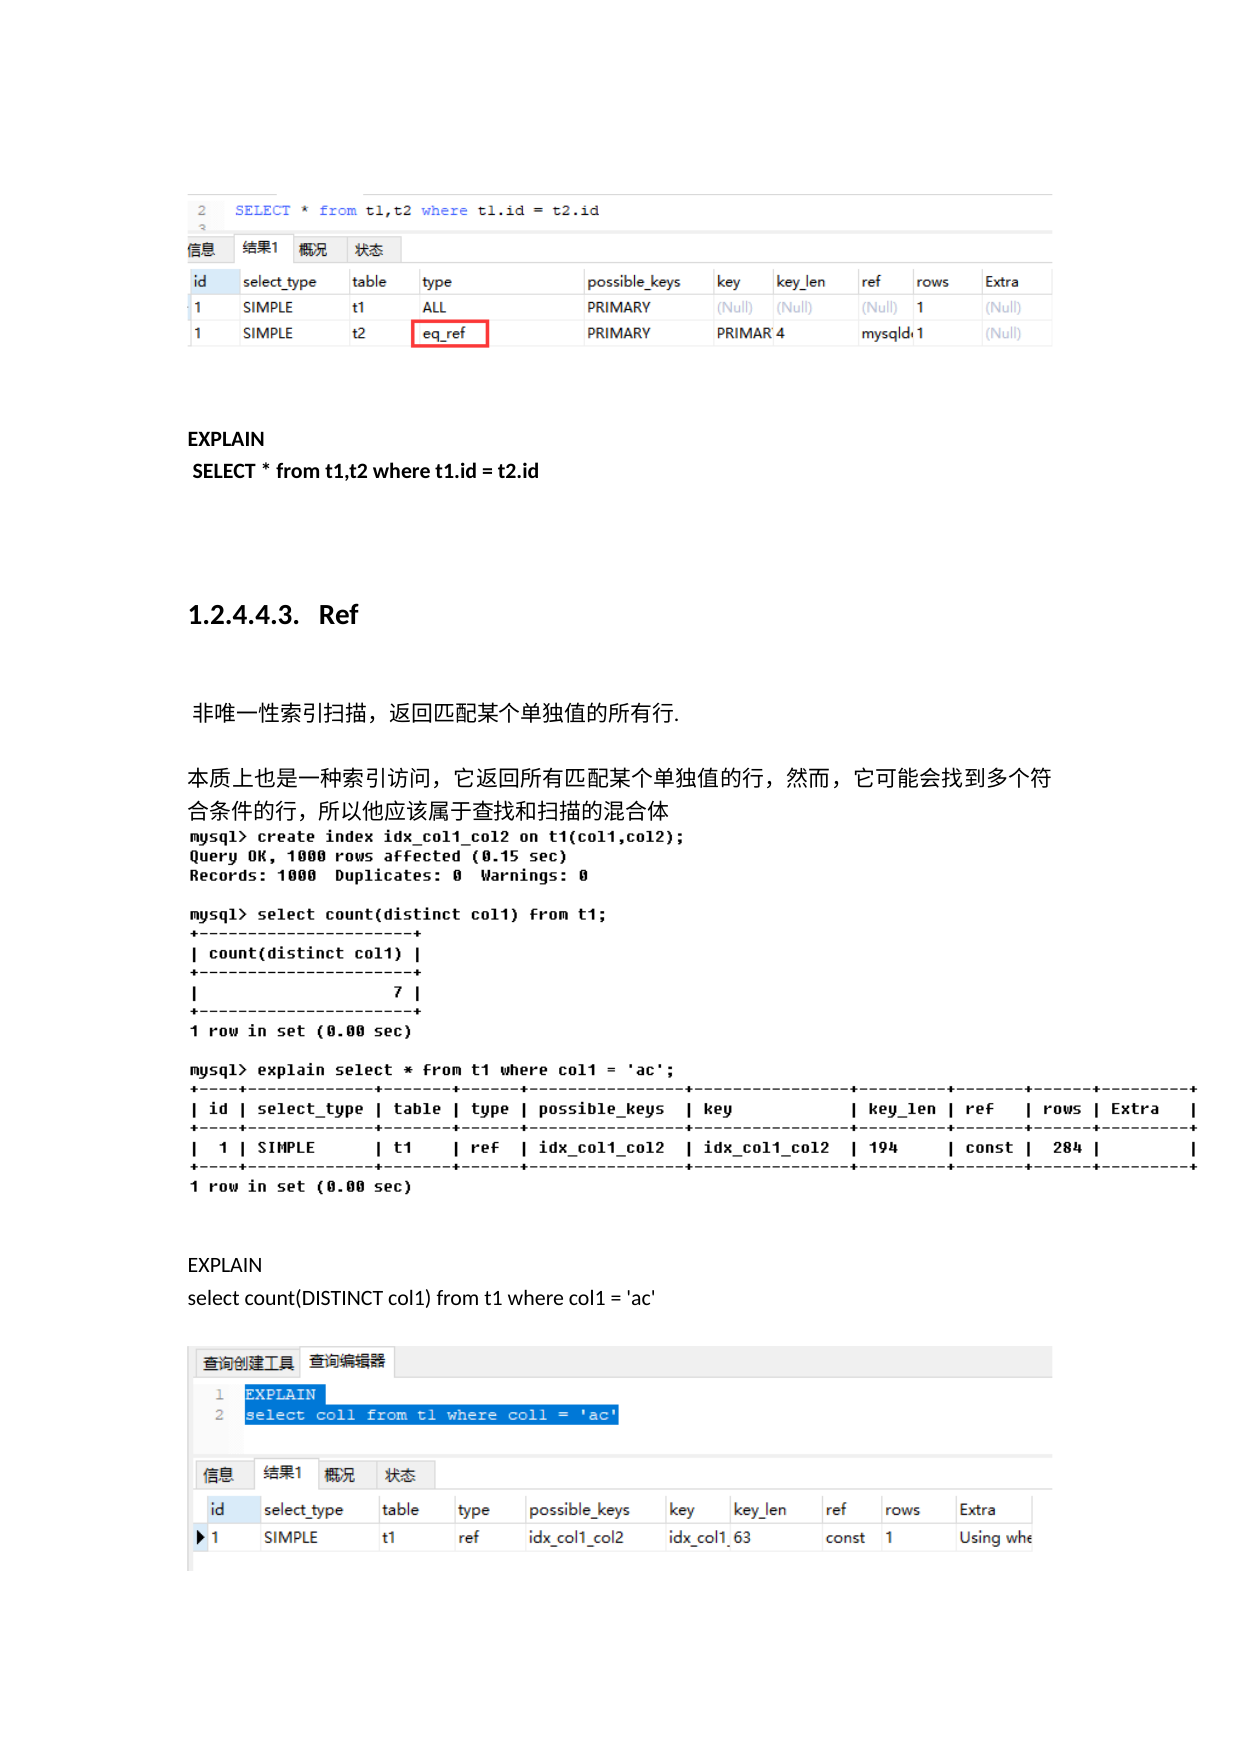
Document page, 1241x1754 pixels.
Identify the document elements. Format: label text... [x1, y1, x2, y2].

text EXPLAIN [187, 1248, 1053, 1281]
text 本质上也是一种索引访问，它返回所有匹配某个单独值的行，然而，它可能会找到多个符合条件的行，所以他应该属于查找和扫描的混合体 [187, 761, 1053, 826]
text select count(DISTINCT col1) from t1 where col1 = 'ac' [187, 1281, 1053, 1313]
text EXPLAIN [187, 422, 1053, 454]
text 非唯一性索引扫描，返回匹配某个单独值的所有行. [187, 696, 1053, 728]
picture [187, 1346, 1053, 1571]
picture [187, 194, 1053, 363]
picture [187, 826, 1202, 1204]
text SELECT * from t1,t2 where t1.id = t2.id [187, 454, 1053, 487]
text Ref [187, 581, 1053, 646]
